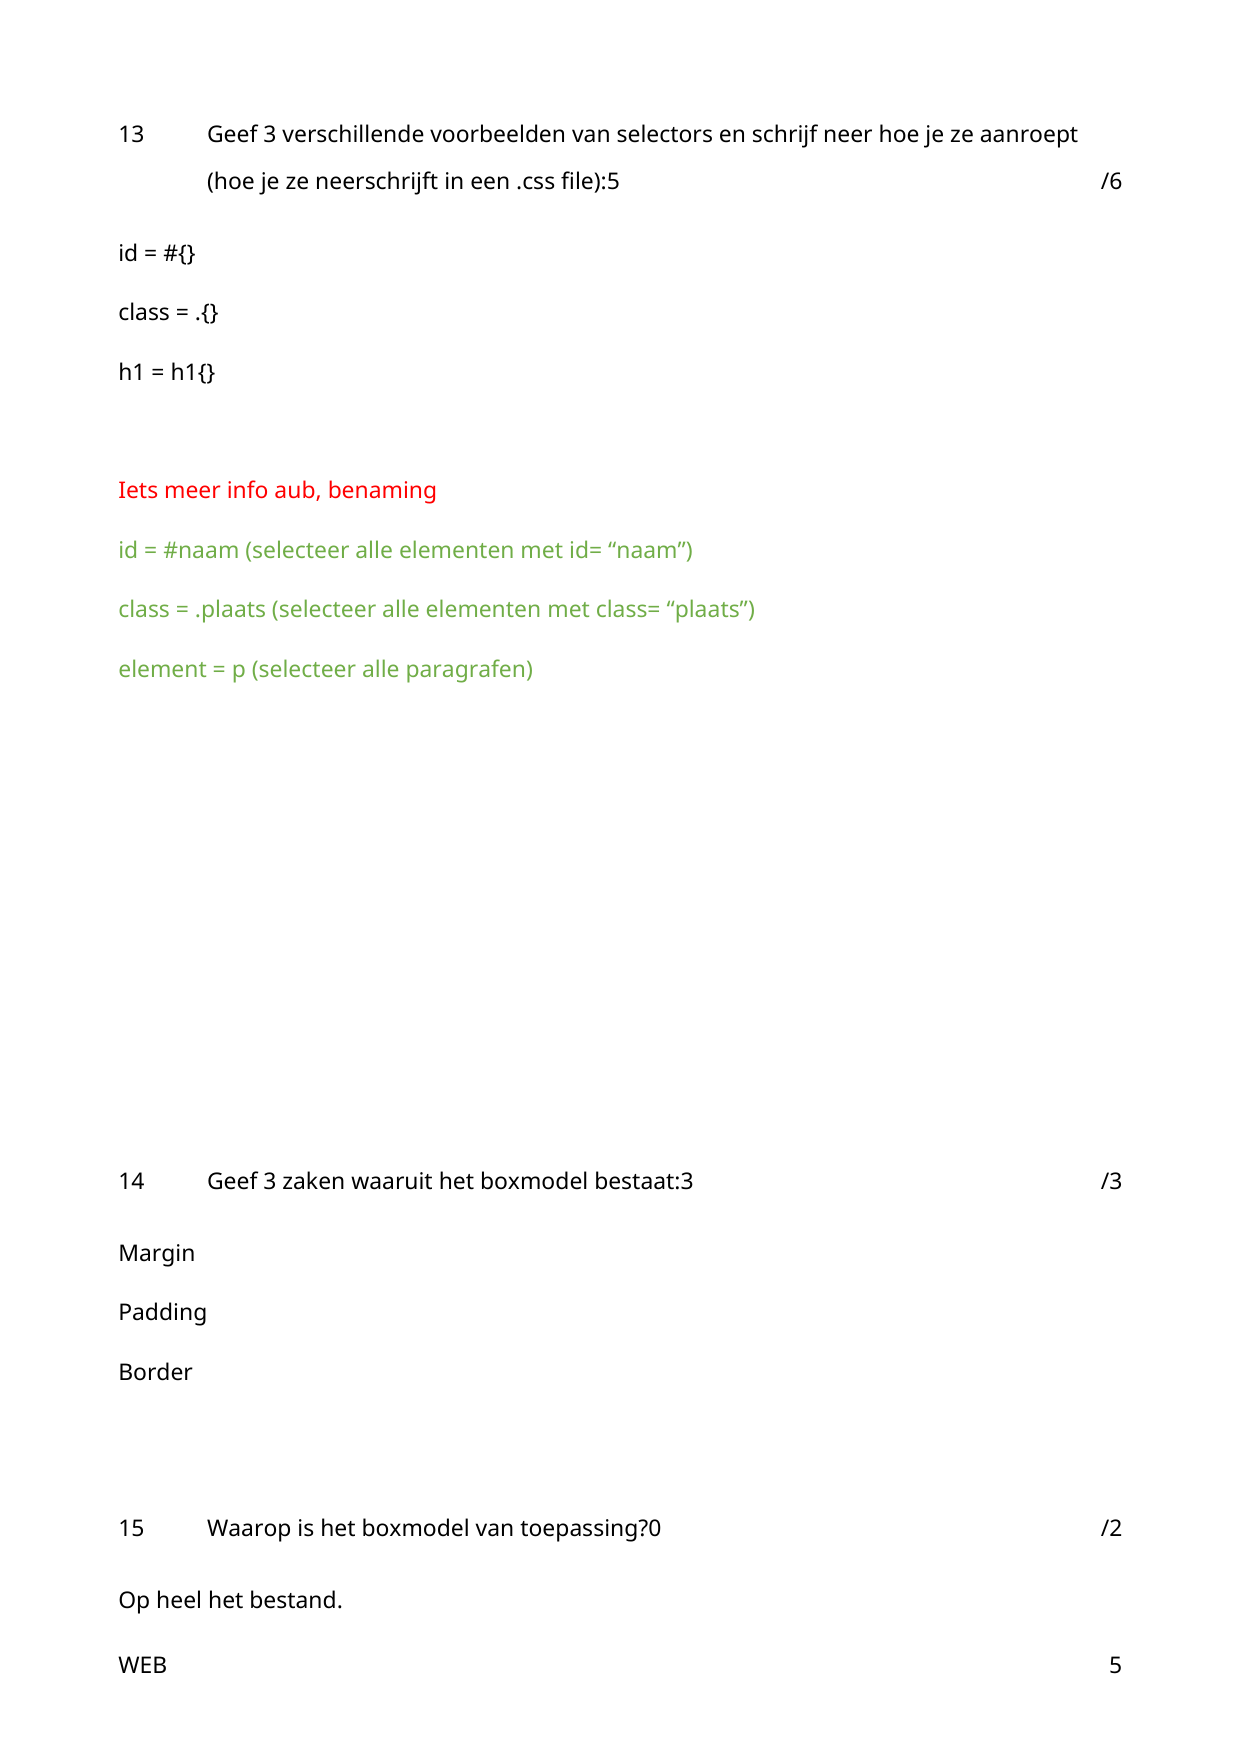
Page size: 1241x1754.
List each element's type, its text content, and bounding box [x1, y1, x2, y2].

text Op heel het bestand. [118, 1584, 1122, 1615]
text element = p (selecteer alle paragrafen) [118, 652, 1122, 684]
text h1 = h1{} [118, 356, 1122, 387]
text id = #{} [118, 237, 1122, 268]
text id = #naam (selecteer alle elementen met id= “naam”) [118, 534, 1122, 565]
subtitle Geef 3 verschillende voorbeelden van selectors en schrijf neer hoe je ze aanroept (hoe je ze neerschrijft in een .css file):5 /6 [118, 118, 1122, 196]
text Border [118, 1356, 1122, 1387]
subtitle Geef 3 zaken waaruit het boxmodel bestaat:3 /3 [118, 1165, 1122, 1196]
text Margin [118, 1237, 1122, 1268]
text Iets meer info aub, benaming [118, 474, 1122, 506]
subtitle Waarop is het boxmodel van toepassing?0 /2 [118, 1512, 1122, 1543]
text Padding [118, 1296, 1122, 1327]
text class = .{} [118, 296, 1122, 327]
text class = .plaats (selecteer alle elementen met class= “plaats”) [118, 593, 1122, 624]
